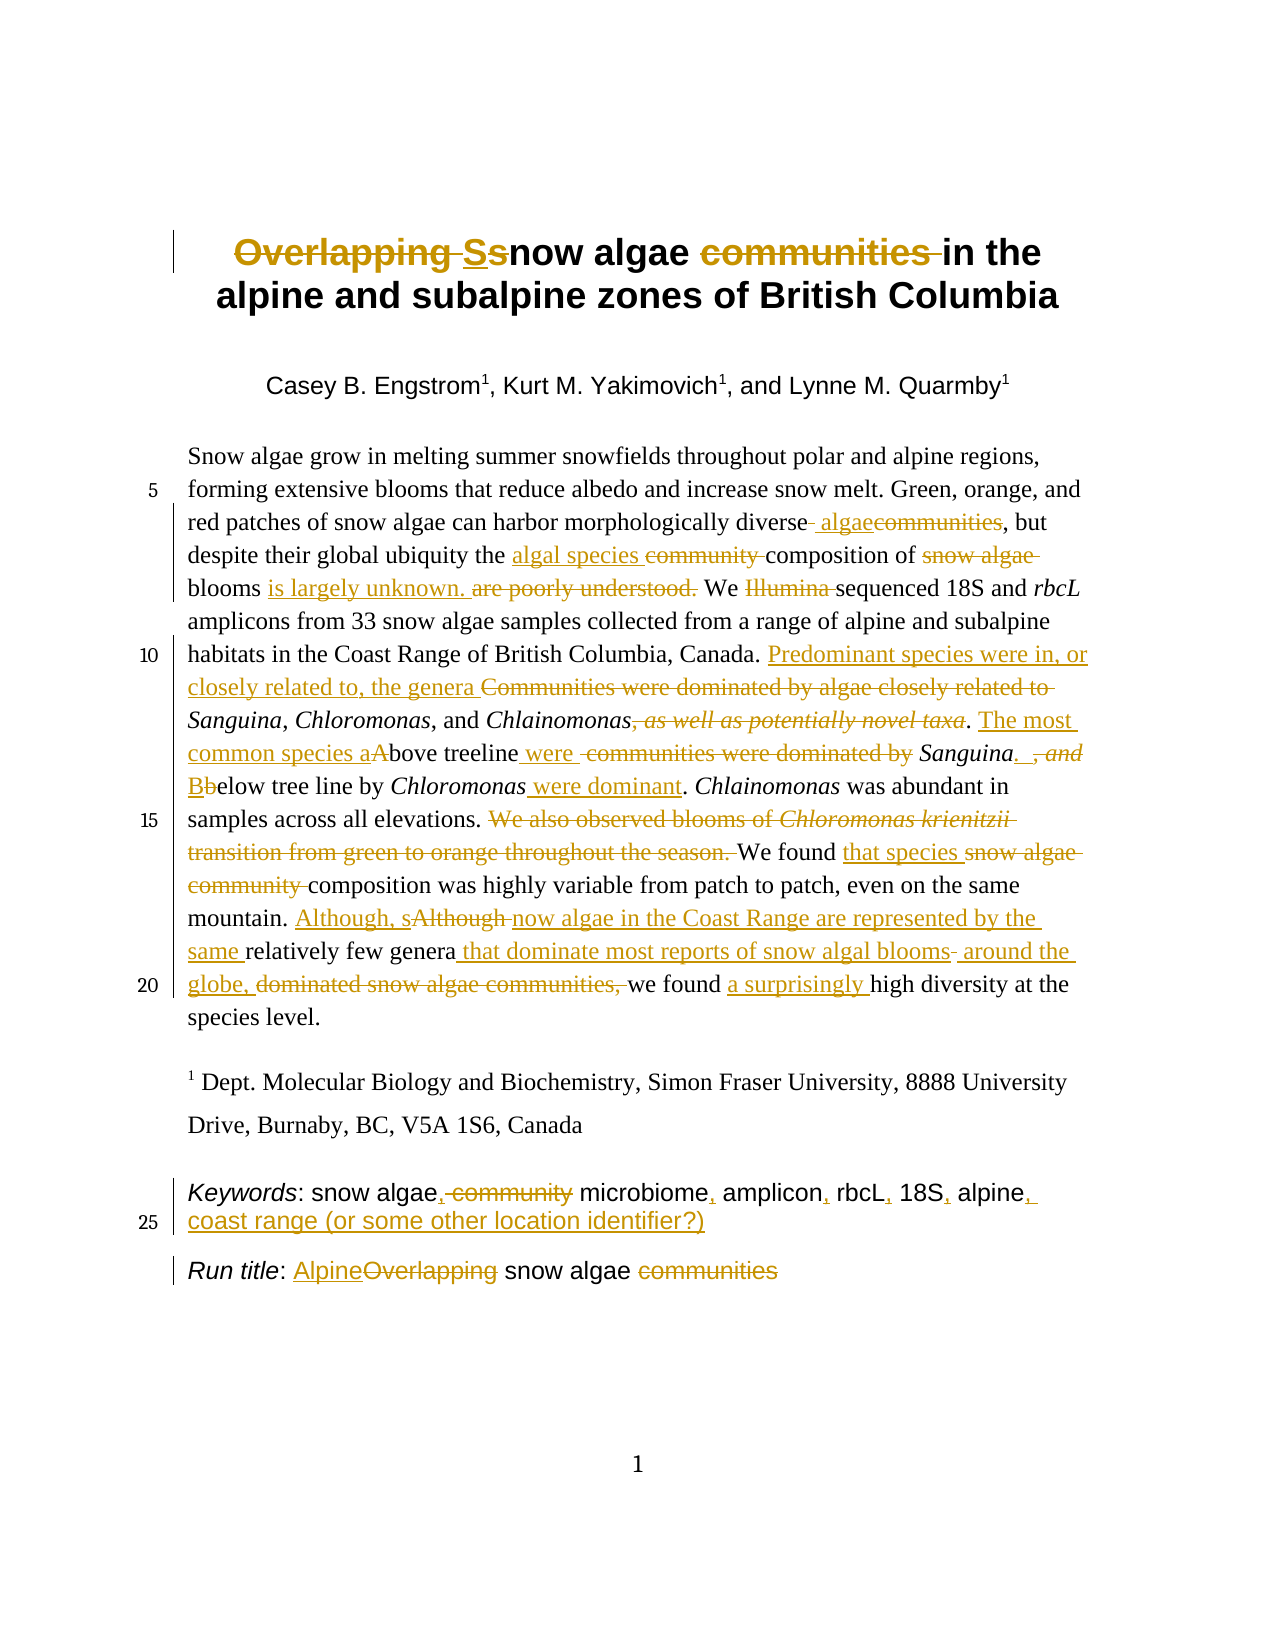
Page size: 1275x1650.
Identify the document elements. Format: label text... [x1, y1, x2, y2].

subtitle Run title: snow algae [187, 1256, 1087, 1284]
subtitle Keywords: snow algae microbiome amplicon rbcL 18S alpine [187, 1177, 1087, 1235]
text 1 Dept. Molecular Biology and Biochemistry, Simon Fraser University, 8888 University Drive, Burnaby, BC, V5A 1S6, Canada [187, 1067, 1087, 1138]
text Snow algae grow in melting summer snowfields throughout polar and alpine regions, forming extensive blooms that reduce albedo and increase snow melt. Green, orange, and red patches of snow algae can harbor morphologically diverse, but despite their global ubiquity the composition of blooms We sequenced 18S and rbcL amplicons from 33 snow algae samples collected from a range of alpine and subalpine habitats in the Coast Range of British Columbia, Canada. Sanguina, Chloromonas, and Chlainomonas. bove treeline Sanguinaelow tree line by Chloromonas. Chlainomonas was abundant in samples across all elevations. We found composition was highly variable from patch to patch, even on the same mountain. relatively few generawe found high diversity at the species level. [187, 441, 1087, 1031]
title now algae in the alpine and subalpine zones of British Columbia [187, 230, 1087, 316]
text Casey B. Engstrom1, Kurt M. Yakimovich1, and Lynne M. Quarmby1 [187, 371, 1087, 399]
